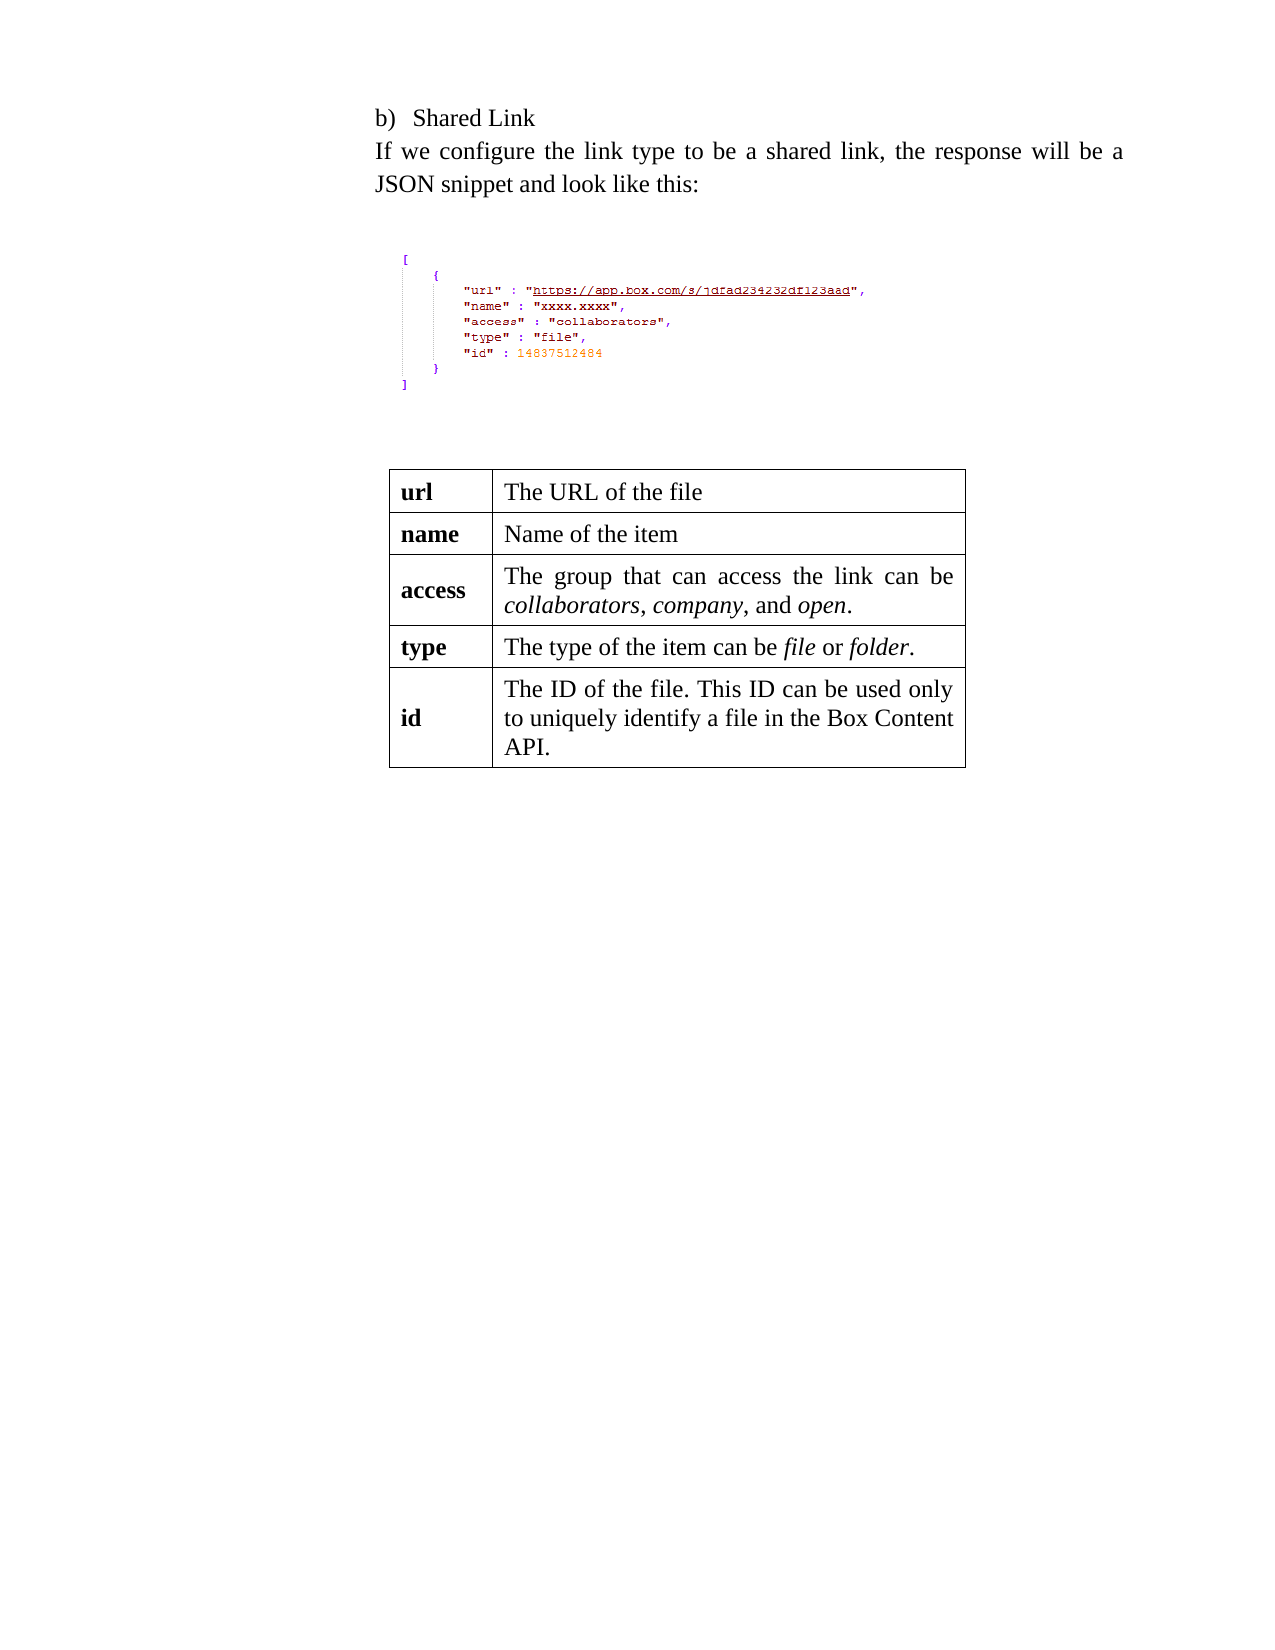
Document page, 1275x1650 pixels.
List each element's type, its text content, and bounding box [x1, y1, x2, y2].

table_cell The group that can access the link can be collaborators, company, and open. [493, 555, 965, 625]
picture [396, 252, 866, 390]
table_cell access [390, 555, 492, 625]
text If we configure the link type to be a shared link, the response will be a JSON snippet and look like this: [375, 136, 1125, 198]
table_header The URL of the file [493, 470, 965, 512]
table_cell name [390, 513, 492, 554]
table_cell Name of the item [493, 513, 965, 554]
subtitle Shared Link [375, 103, 1125, 132]
table_header url [390, 470, 492, 512]
table_cell type [390, 626, 492, 667]
table_cell The type of the item can be file or folder. [493, 626, 965, 667]
table_cell The ID of the file. This ID can be used only to uniquely identify a file in the Box Content API. [493, 668, 965, 767]
table_cell id [390, 668, 492, 767]
